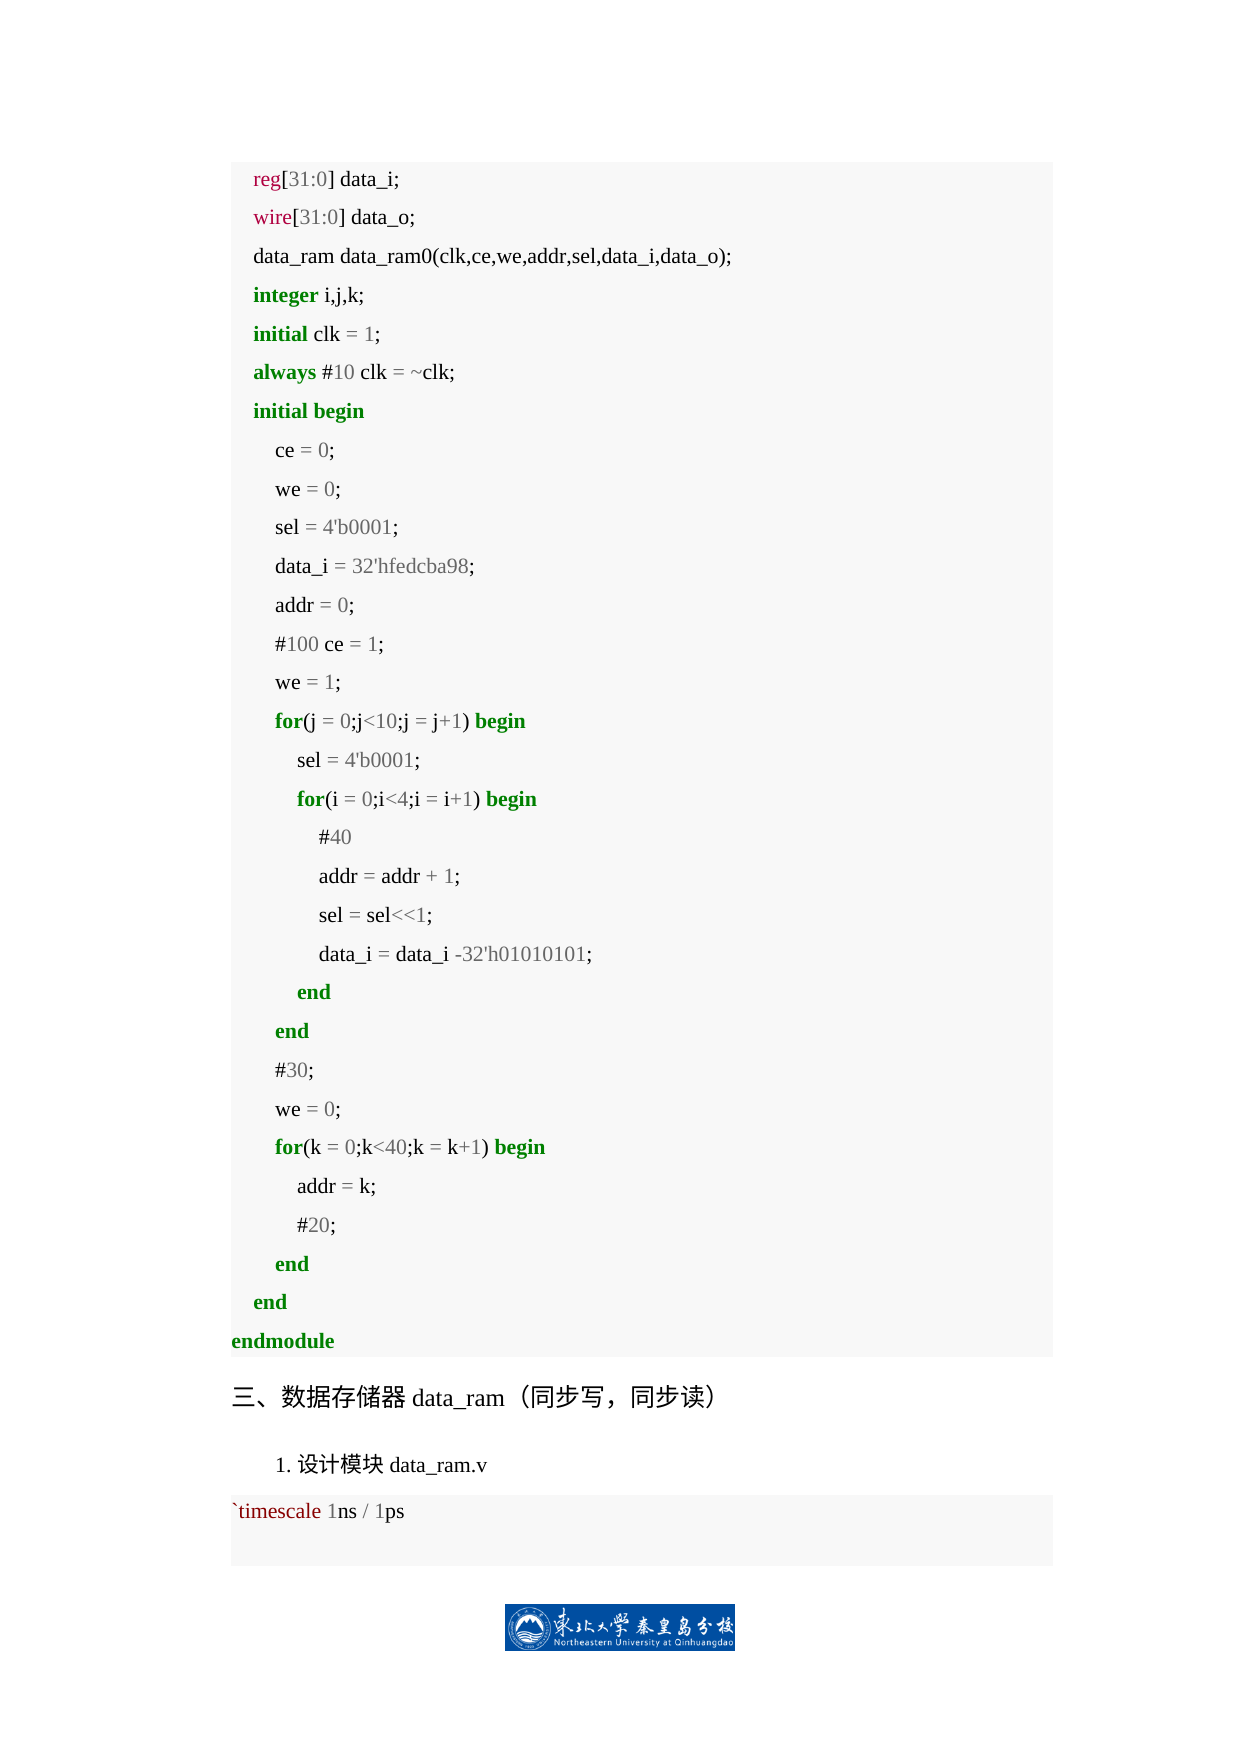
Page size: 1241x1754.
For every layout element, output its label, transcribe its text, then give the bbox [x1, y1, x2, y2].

text sel = sel<<1; [231, 898, 1053, 931]
text reg[31:0] data_i; [231, 162, 1053, 194]
text always #10 clk = ~clk; [231, 356, 1053, 388]
text 三、数据存储器 data_ram（同步写，同步读） [187, 1363, 1053, 1428]
text data_ram data_ram0(clk,ce,we,addr,sel,data_i,data_o); [231, 239, 1053, 272]
text for(k = 0;k<40;k = k+1) begin [231, 1131, 1053, 1163]
text sel = 4'b0001; [231, 743, 1053, 776]
text #40 [231, 821, 1053, 853]
text #30; [231, 1053, 1053, 1086]
text addr = addr + 1; [231, 859, 1053, 892]
text end [231, 1286, 1053, 1318]
text initial clk = 1; [231, 317, 1053, 349]
text addr = k; [231, 1169, 1053, 1202]
text sel = 4'b0001; [231, 511, 1053, 543]
text ce = 0; [231, 433, 1053, 466]
text for(j = 0;j<10;j = j+1) begin [231, 704, 1053, 737]
text end [231, 1014, 1053, 1047]
text integer i,j,k; [231, 278, 1053, 311]
text addr = 0; [231, 588, 1053, 621]
text initial begin [231, 394, 1053, 427]
text #20; [231, 1208, 1053, 1241]
text data_i = 32'hfedcba98; [231, 549, 1053, 582]
text we = 0; [231, 1092, 1053, 1124]
text 1. 设计模块 data_ram.v [187, 1446, 1053, 1479]
text we = 1; [231, 666, 1053, 698]
text endmodule [231, 1324, 1053, 1357]
text end [231, 976, 1053, 1008]
picture [505, 1604, 735, 1651]
text for(i = 0;i<4;i = i+1) begin [231, 782, 1053, 814]
text end [231, 1247, 1053, 1279]
text #100 ce = 1; [231, 627, 1053, 659]
text we = 0; [231, 472, 1053, 504]
text wire[31:0] data_o; [231, 201, 1053, 233]
text `timescale 1ns / 1ps [231, 1495, 1053, 1527]
text data_i = data_i -32'h01010101; [231, 937, 1053, 969]
